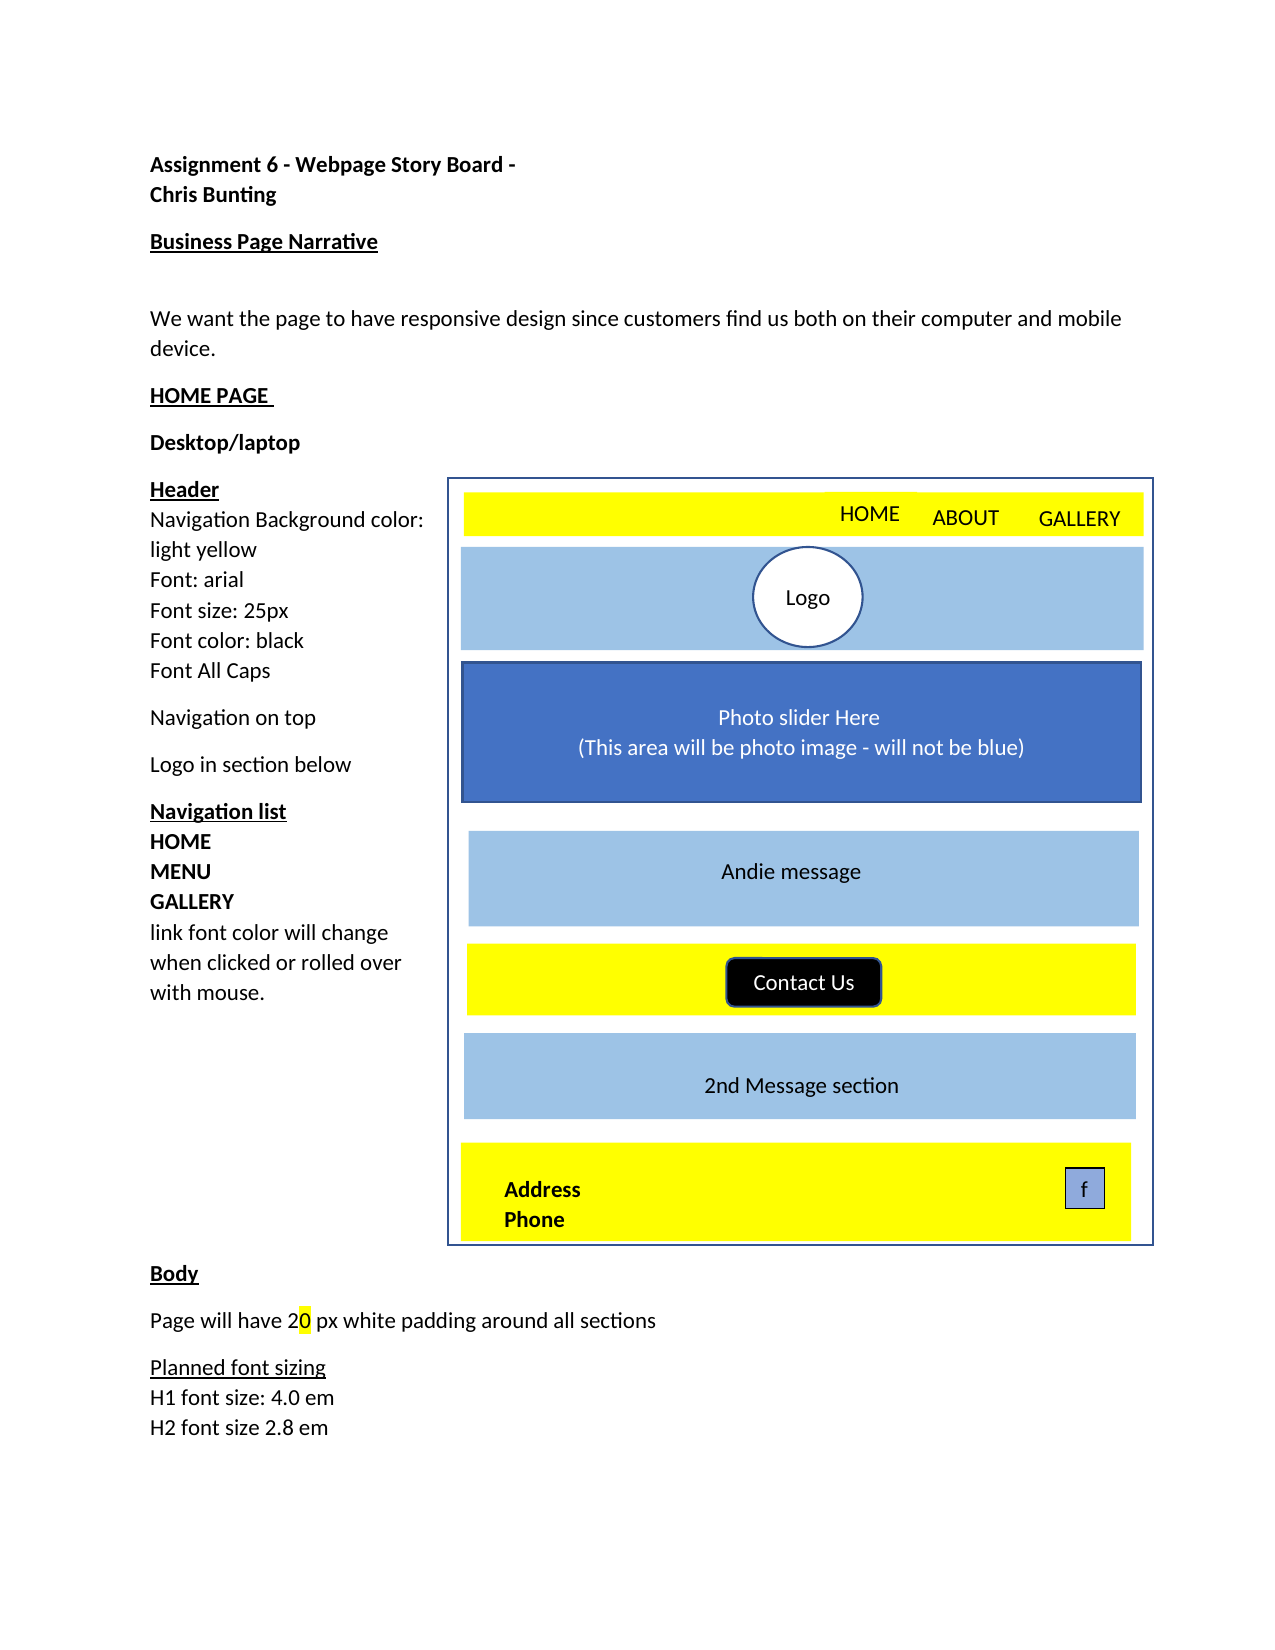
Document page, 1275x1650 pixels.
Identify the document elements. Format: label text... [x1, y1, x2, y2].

text Header Navigation Background color: light yellow Font: arial Font size: 25px Font color: black Font All Caps [150, 475, 1125, 684]
text Business Page Narrative [150, 227, 1125, 285]
text HOME PAGE [150, 381, 1125, 409]
text Page will have 20 px white padding around all sections [150, 1306, 299, 1334]
text Desktop/laptop [150, 428, 1125, 456]
text Navigation on top [150, 703, 447, 731]
text We want the page to have responsive design since customers find us both on their computer and mobile device. [150, 304, 1125, 362]
text Assignment 6 - Webpage Story Board - Chris Bunting [150, 150, 1125, 208]
text Body [150, 1259, 1125, 1287]
text Navigation list HOME MENU GALLERY link font color will change when clicked or rolled over with mouse. [150, 797, 447, 1006]
text Logo in section below [150, 750, 447, 778]
text Planned font sizing H1 font size: 4.0 em H2 font size 2.8 em H3 font size 2.2em paragraph font size 2.0 em [150, 1353, 1125, 1442]
text Page will have 20 px white padding around all sections [311, 1306, 1125, 1334]
